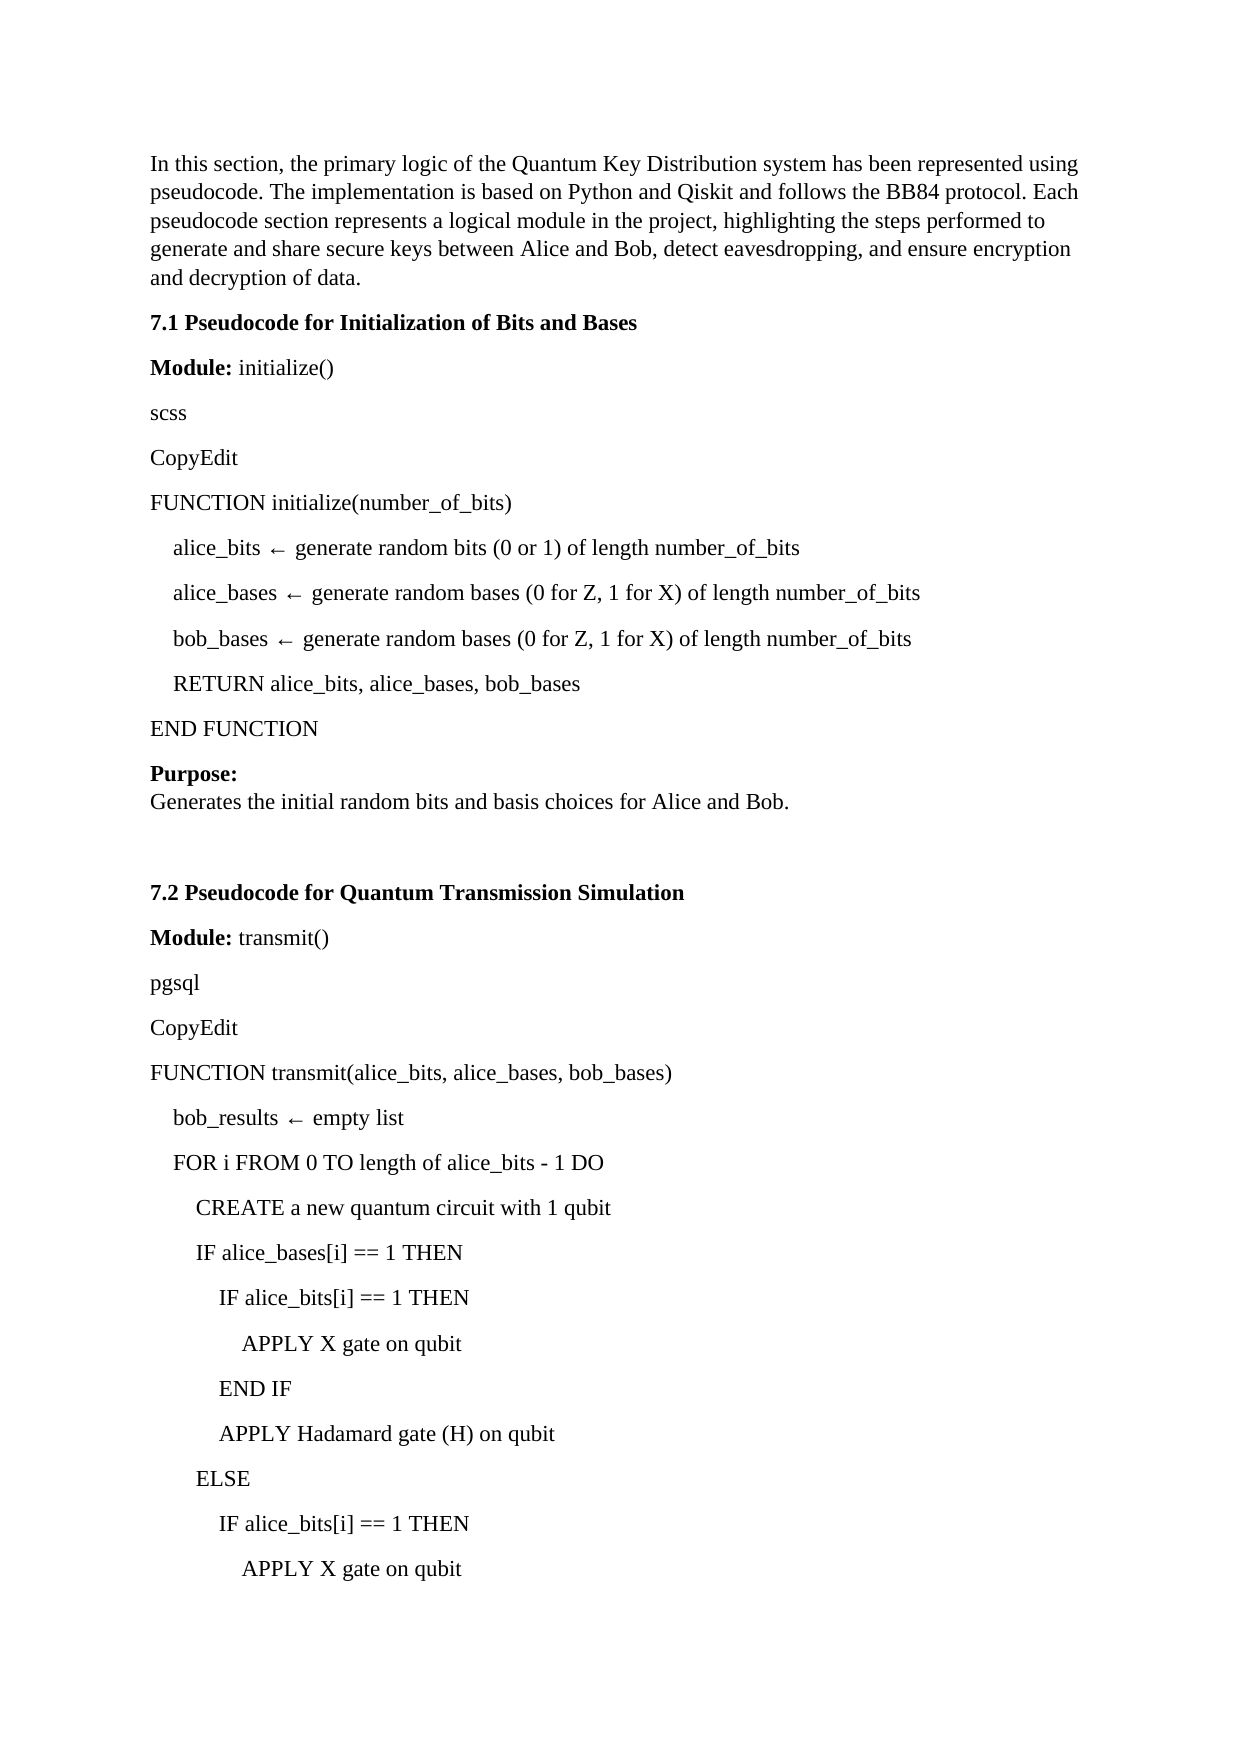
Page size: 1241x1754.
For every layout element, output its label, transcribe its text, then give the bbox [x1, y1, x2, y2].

text END FUNCTION [150, 715, 1090, 741]
text IF alice_bits[i] == 1 THEN [150, 1510, 1090, 1536]
text APPLY X gate on qubit [150, 1329, 1090, 1356]
text CopyEdit [150, 1014, 1090, 1040]
text IF alice_bases[i] == 1 THEN [150, 1239, 1090, 1266]
text alice_bits ← generate random bits (0 or 1) of length number_of_bits [150, 534, 1090, 561]
text bob_bases ← generate random bases (0 for Z, 1 for X) of length number_of_bits [150, 624, 1090, 651]
text RETURN alice_bits, alice_bases, bob_bases [150, 670, 1090, 696]
text FOR i FROM 0 TO length of alice_bits - 1 DO [150, 1149, 1090, 1176]
text END IF [150, 1375, 1090, 1401]
text 7.1 Pseudocode for Initialization of Bits and Bases [150, 309, 1090, 335]
text Module: initialize() [150, 354, 1090, 380]
text IF alice_bits[i] == 1 THEN [150, 1284, 1090, 1311]
text ELSE [150, 1465, 1090, 1491]
text In this section, the primary logic of the Quantum Key Distribution system has been represented using pseudocode. The implementation is based on Python and Qiskit and follows the BB84 protocol. Each pseudocode section represents a logical module in the project, highlighting the steps performed to generate and share secure keys between Alice and Bob, detect eavesdropping, and ensure encryption and decryption of data. [150, 150, 1090, 290]
text Module: transmit() [150, 924, 1090, 950]
text 7.2 Pseudocode for Quantum Transmission Simulation [150, 878, 1090, 905]
text FUNCTION transmit(alice_bits, alice_bases, bob_bases) [150, 1059, 1090, 1085]
text APPLY Hadamard gate (H) on qubit [150, 1420, 1090, 1446]
text CopyEdit [150, 444, 1090, 471]
text pgsql [150, 969, 1090, 995]
text bob_results ← empty list [150, 1104, 1090, 1130]
text APPLY X gate on qubit [150, 1555, 1090, 1581]
text FUNCTION initialize(number_of_bits) [150, 489, 1090, 516]
text alice_bases ← generate random bases (0 for Z, 1 for X) of length number_of_bits [150, 579, 1090, 606]
text scss [150, 399, 1090, 425]
text Purpose: Generates the initial random bits and basis choices for Alice and Bob. [150, 760, 1090, 815]
text CREATE a new quantum circuit with 1 qubit [150, 1194, 1090, 1221]
